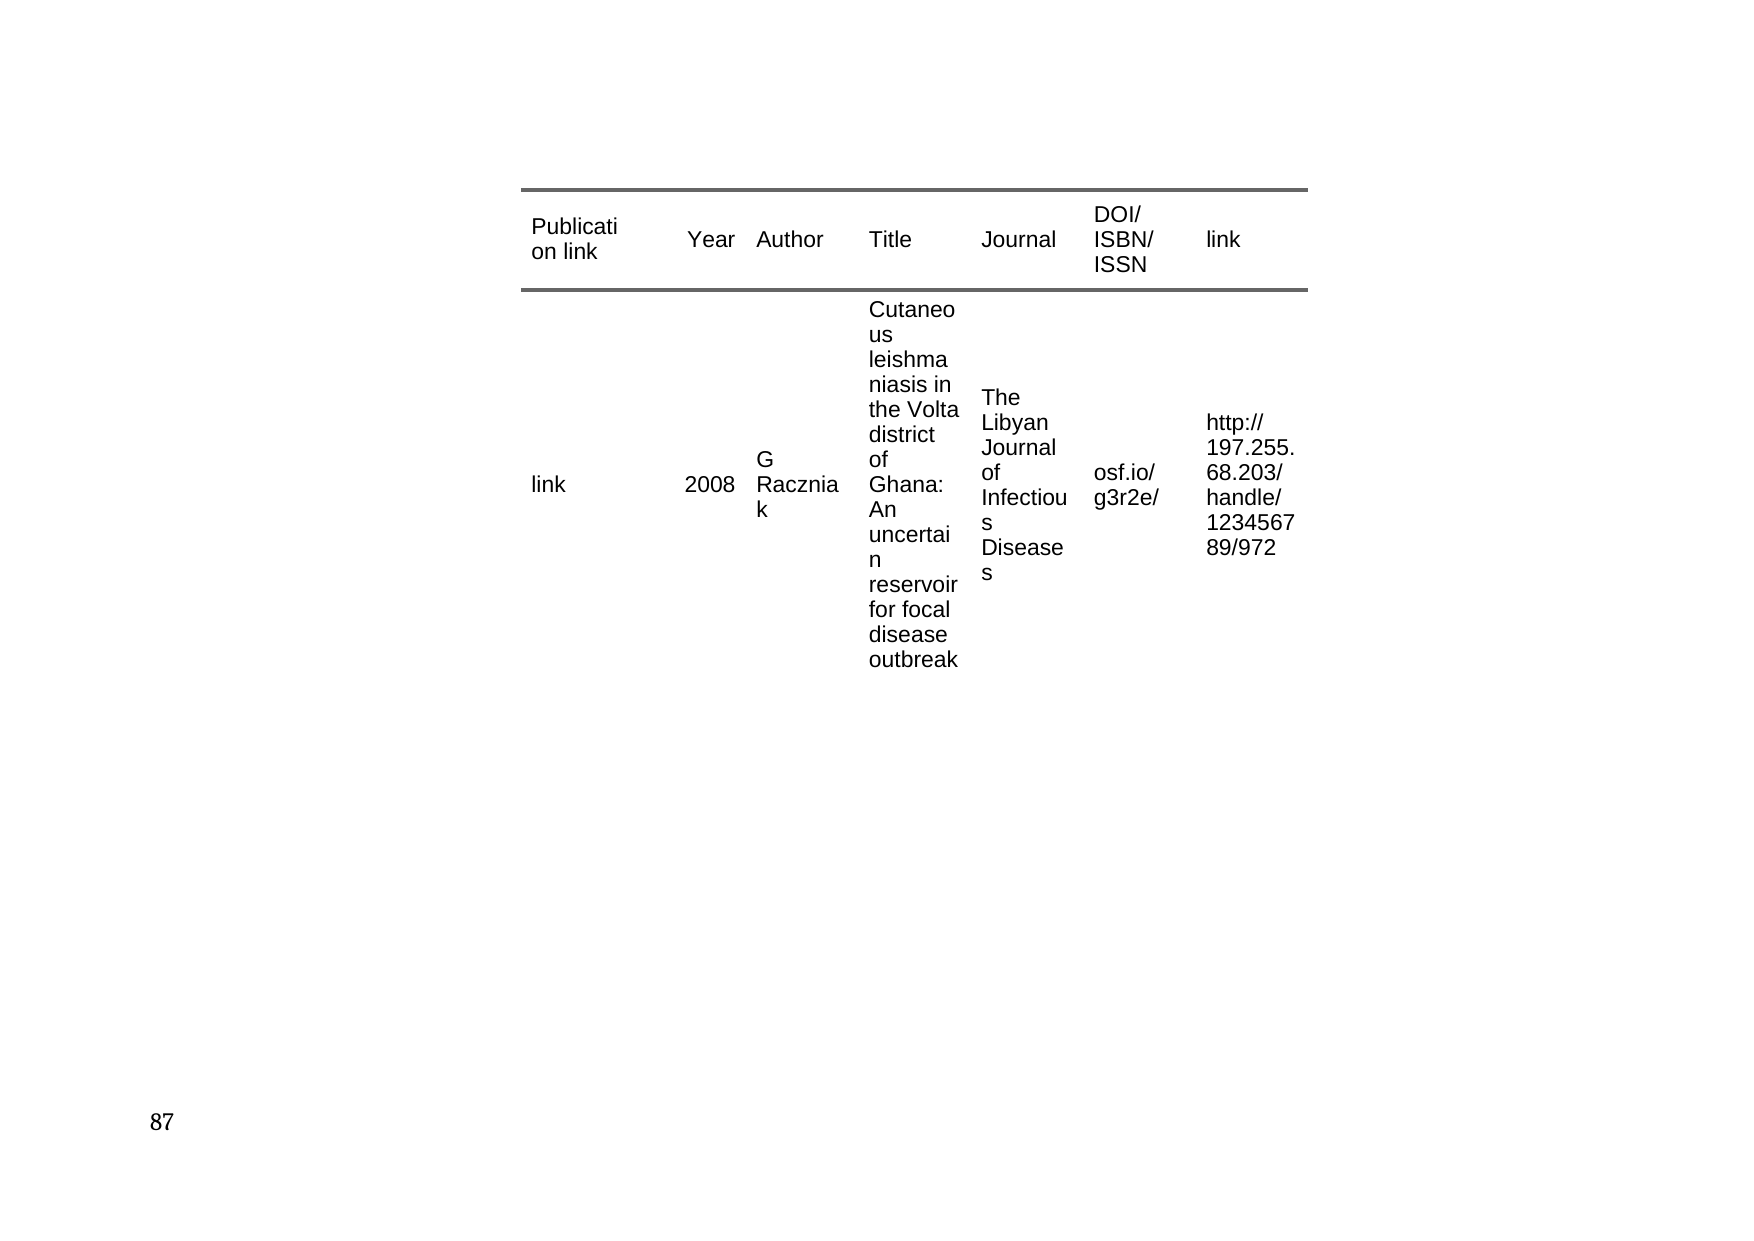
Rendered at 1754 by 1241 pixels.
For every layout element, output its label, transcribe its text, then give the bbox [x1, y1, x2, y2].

table_header Title [858, 192, 971, 287]
table_cell The Libyan Journal of Infectious Diseases [971, 292, 1083, 683]
table_header link [1196, 192, 1308, 287]
table_cell osf.io/g3r2e/ [1083, 292, 1196, 683]
table_header Publication link [521, 192, 633, 287]
table_header Author [746, 192, 858, 287]
table_header Year [633, 192, 746, 287]
table_cell Cutaneous leishmaniasis in the Volta district of Ghana: An uncertain reservoir for focal disease outbreak [858, 292, 971, 683]
table_header DOI/ISBN/ISSN [1083, 192, 1196, 287]
table_cell http://197.255.68.203/handle/123456789/972 [1196, 292, 1308, 683]
table_header Journal [971, 192, 1083, 287]
table_cell link [521, 292, 633, 683]
table_cell 2008 [633, 292, 746, 683]
table_cell G Raczniak [746, 292, 858, 683]
